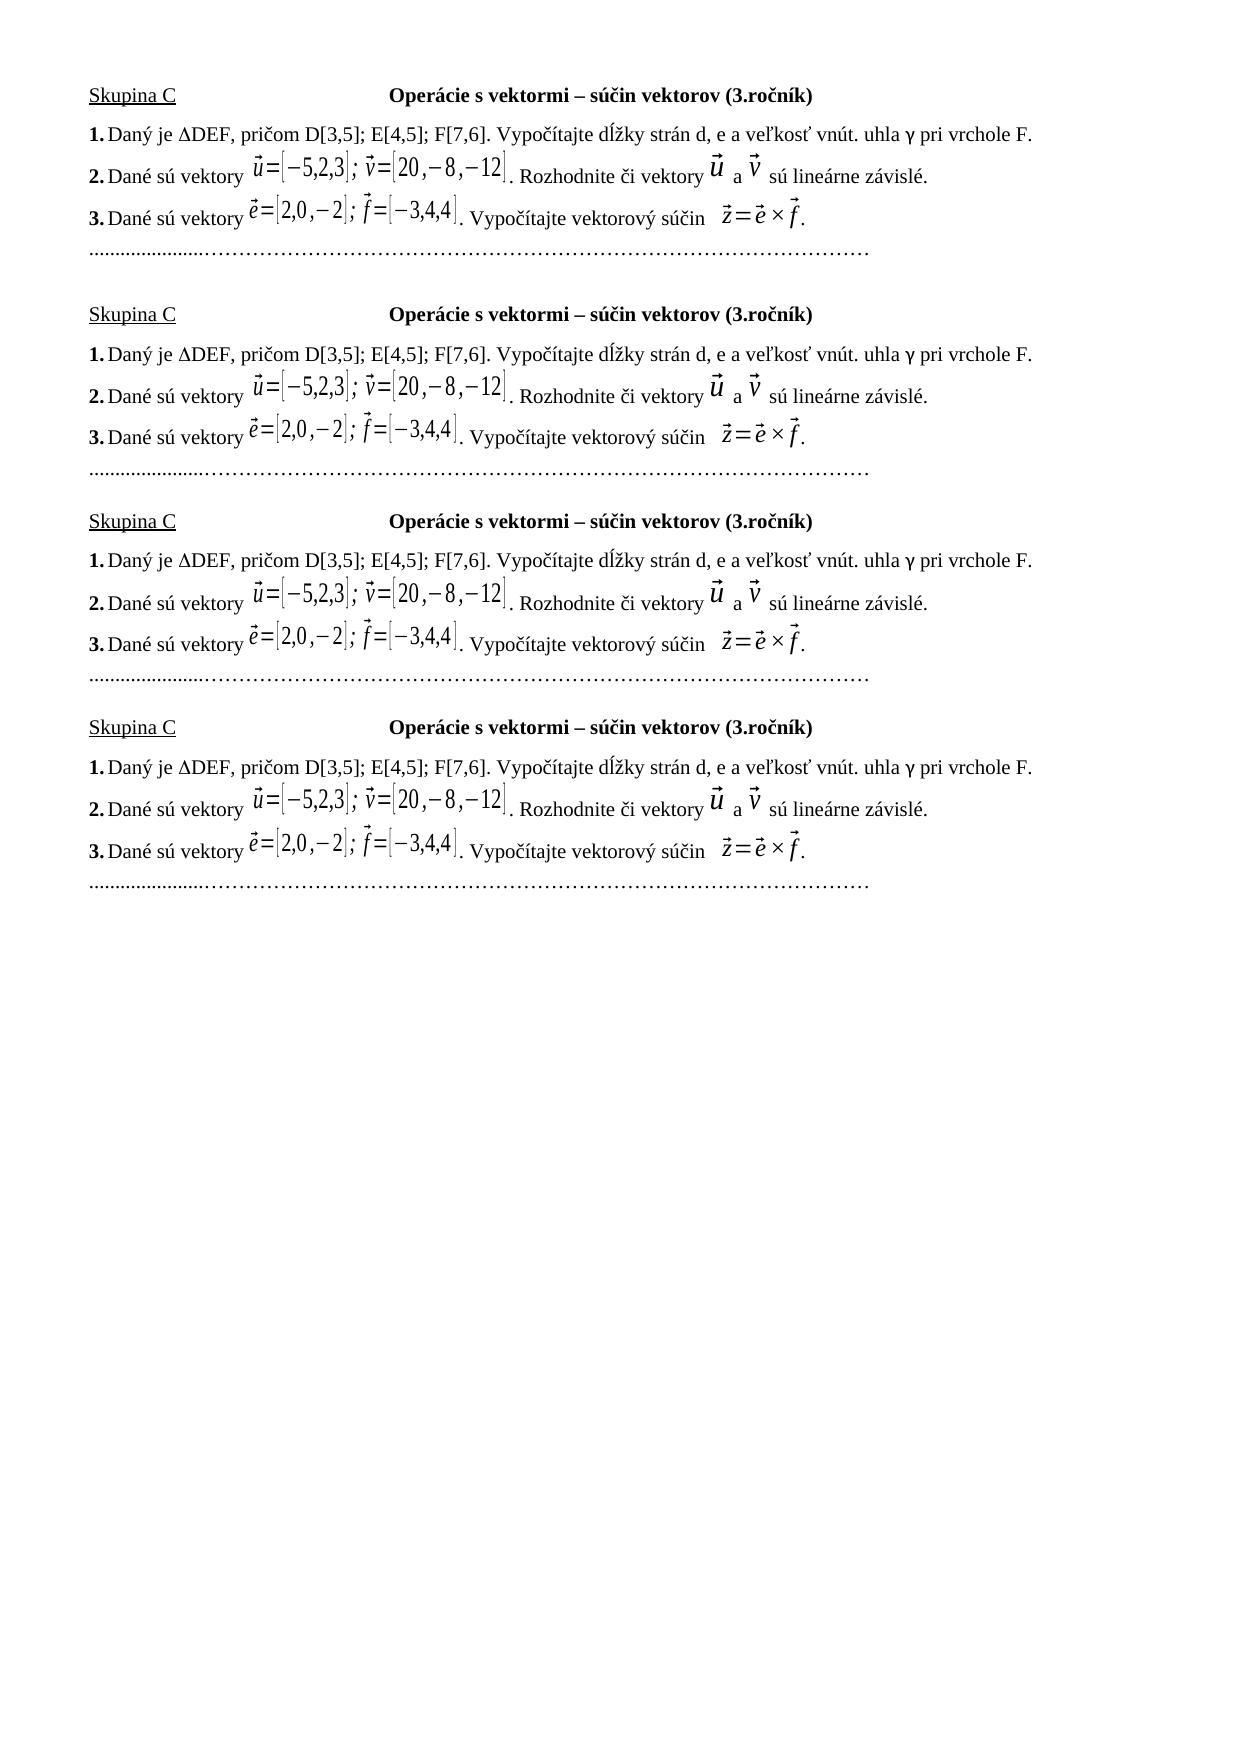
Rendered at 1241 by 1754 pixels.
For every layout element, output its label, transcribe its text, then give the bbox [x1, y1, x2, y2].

list Daný je DEF, pričom D[3,5]; E[4,5]; F[7,6]. Vypočítajte dĺžky strán d, e a veľkosť vnút. uhla γ pri vrchole F. [89, 547, 1075, 573]
text Skupina C Operácie s vektormi – súčin vektorov (3.ročník) [89, 715, 1163, 739]
list Dané sú vektory . Vypočítajte vektorový súčin . [89, 410, 1075, 453]
text Skupina C Operácie s vektormi – súčin vektorov (3.ročník) [89, 508, 1163, 533]
list Dané sú vektory . Rozhodnite či vektory a sú lineárne závislé. [89, 369, 1075, 408]
text Skupina C Operácie s vektormi – súčin vektorov (3.ročník) [89, 302, 1163, 326]
list Daný je DEF, pričom D[3,5]; E[4,5]; F[7,6]. Vypočítajte dĺžky strán d, e a veľkosť vnút. uhla γ pri vrchole F. [89, 341, 1075, 366]
text ......................…………………………………………………………………………………… [89, 236, 1163, 260]
list Daný je DEF, pričom D[3,5]; E[4,5]; F[7,6]. Vypočítajte dĺžky strán d, e a veľkosť vnút. uhla γ pri vrchole F. [89, 754, 1075, 780]
text ......................…………………………………………………………………………………… [89, 662, 1163, 686]
text ......................…………………………………………………………………………………… [89, 869, 1163, 893]
list Daný je DEF, pričom D[3,5]; E[4,5]; F[7,6]. Vypočítajte dĺžky strán d, e a veľkosť vnút. uhla γ pri vrchole F. [89, 121, 1075, 147]
list Dané sú vektory . Vypočítajte vektorový súčin . [89, 617, 1075, 660]
text ......................…………………………………………………………………………………… [89, 456, 1163, 480]
list Dané sú vektory . Rozhodnite či vektory a sú lineárne závislé. [89, 575, 1075, 614]
list Dané sú vektory . Rozhodnite či vektory a sú lineárne závislé. [89, 782, 1075, 821]
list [89, 149, 1075, 188]
text Skupina C Operácie s vektormi – súčin vektorov (3.ročník) [89, 82, 1163, 107]
list Dané sú vektory . Vypočítajte vektorový súčin . [89, 191, 1075, 234]
list Dané sú vektory . Vypočítajte vektorový súčin . [89, 824, 1075, 867]
